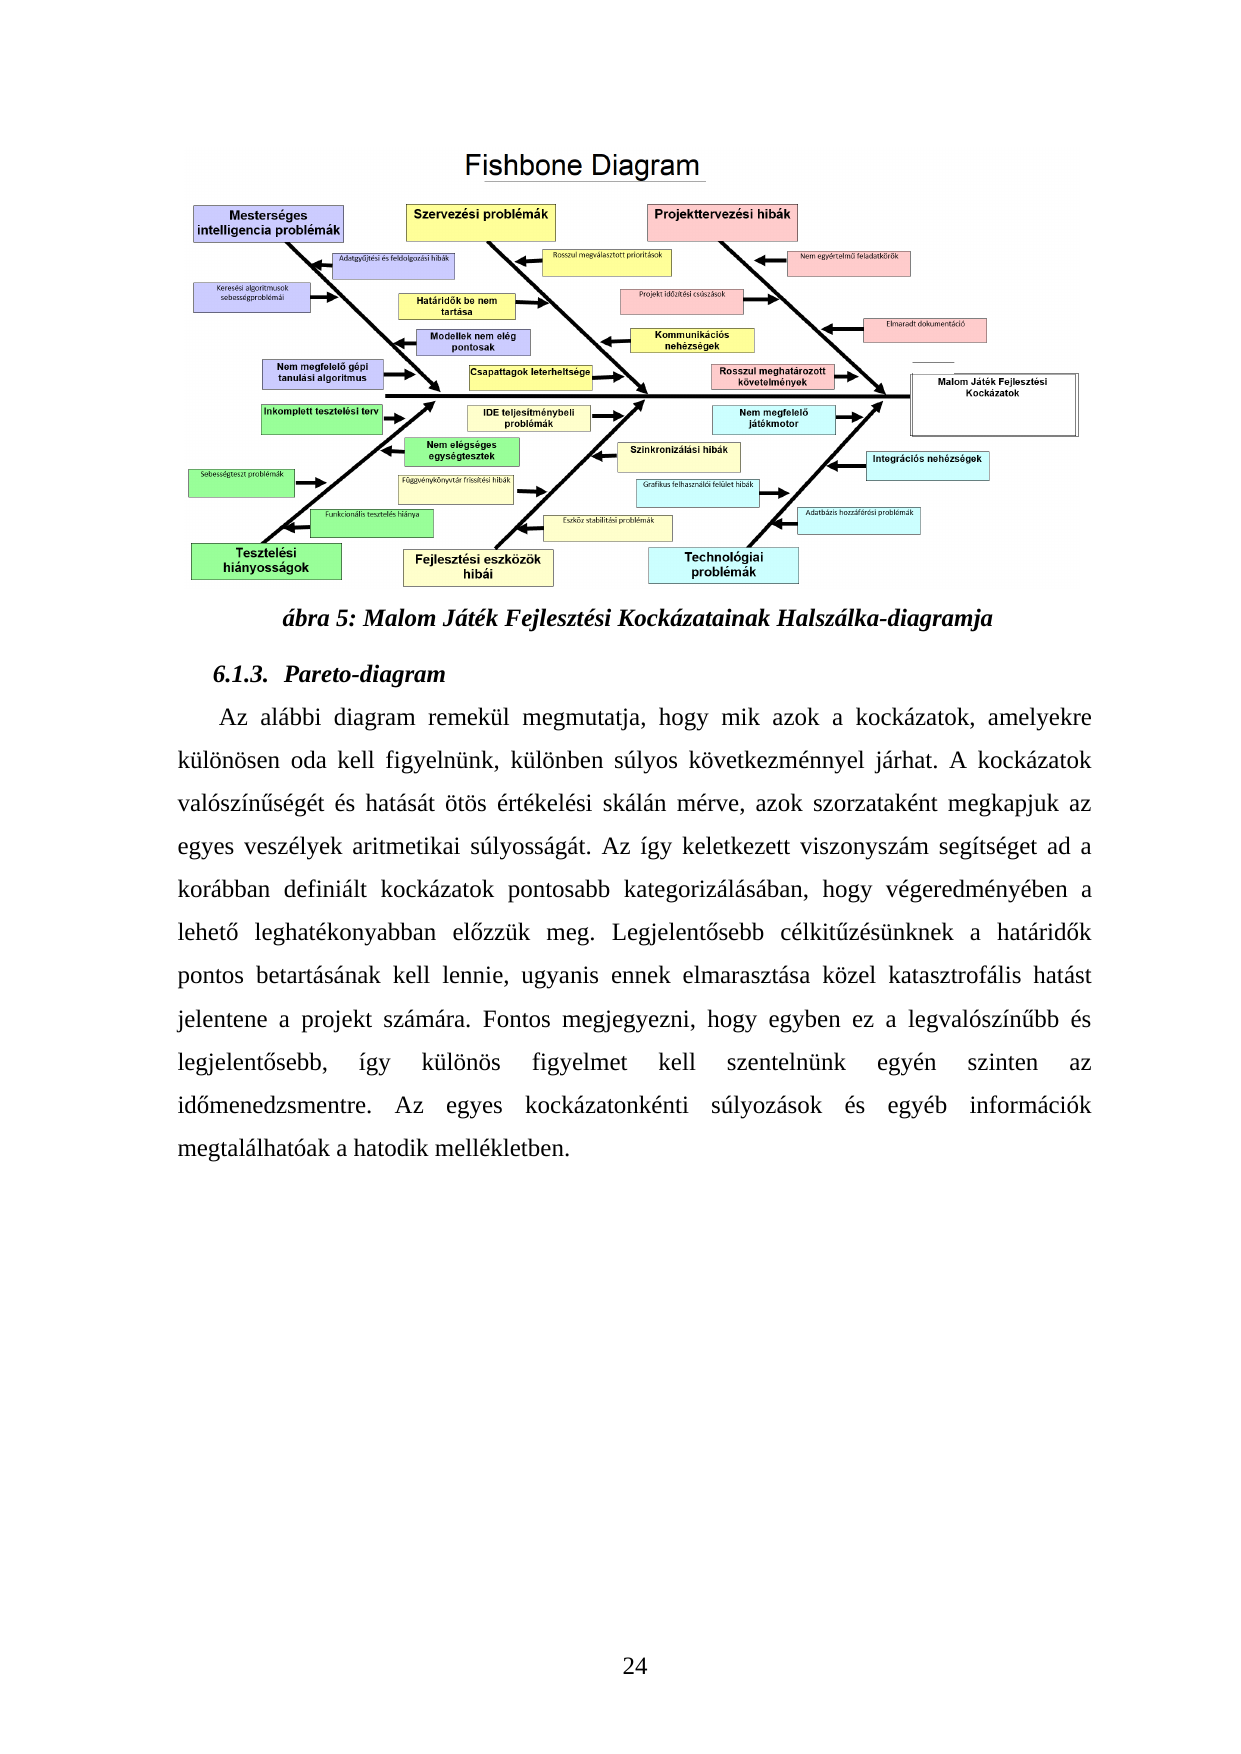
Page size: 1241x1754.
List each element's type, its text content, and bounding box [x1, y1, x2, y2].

picture [183, 147, 1080, 589]
text Az alábbi diagram remekül megmutatja, hogy mik azok a kockázatok, amelyekre különösen oda kell figyelnünk, különben súlyos következménnyel járhat. A kockázatok valószínűségét és hatását ötös értékelési skálán mérve, azok szorzataként megkapjuk az egyes veszélyek aritmetikai súlyosságát. Az így keletkezett viszonyszám segítséget ad a korábban definiált kockázatok pontosabb kategorizálásában, hogy végeredményében a lehető leghatékonyabban előzzük meg. Legjelentősebb célkitűzésünknek a határidők pontos betartásának kell lennie, ugyanis ennek elmarasztása közel katasztrofális hatást jelentene a projekt számára. Fontos megjegyezni, hogy egyben ez a legvalószínűbb és legjelentősebb, így különös figyelmet kell szentelnünk egyén szinten az időmenedzsmentre. Az egyes kockázatonkénti súlyozások és egyéb információk megtalálhatóak a hatodik mellékletben. [177, 702, 1092, 1162]
text Pareto-diagram [213, 659, 1092, 687]
